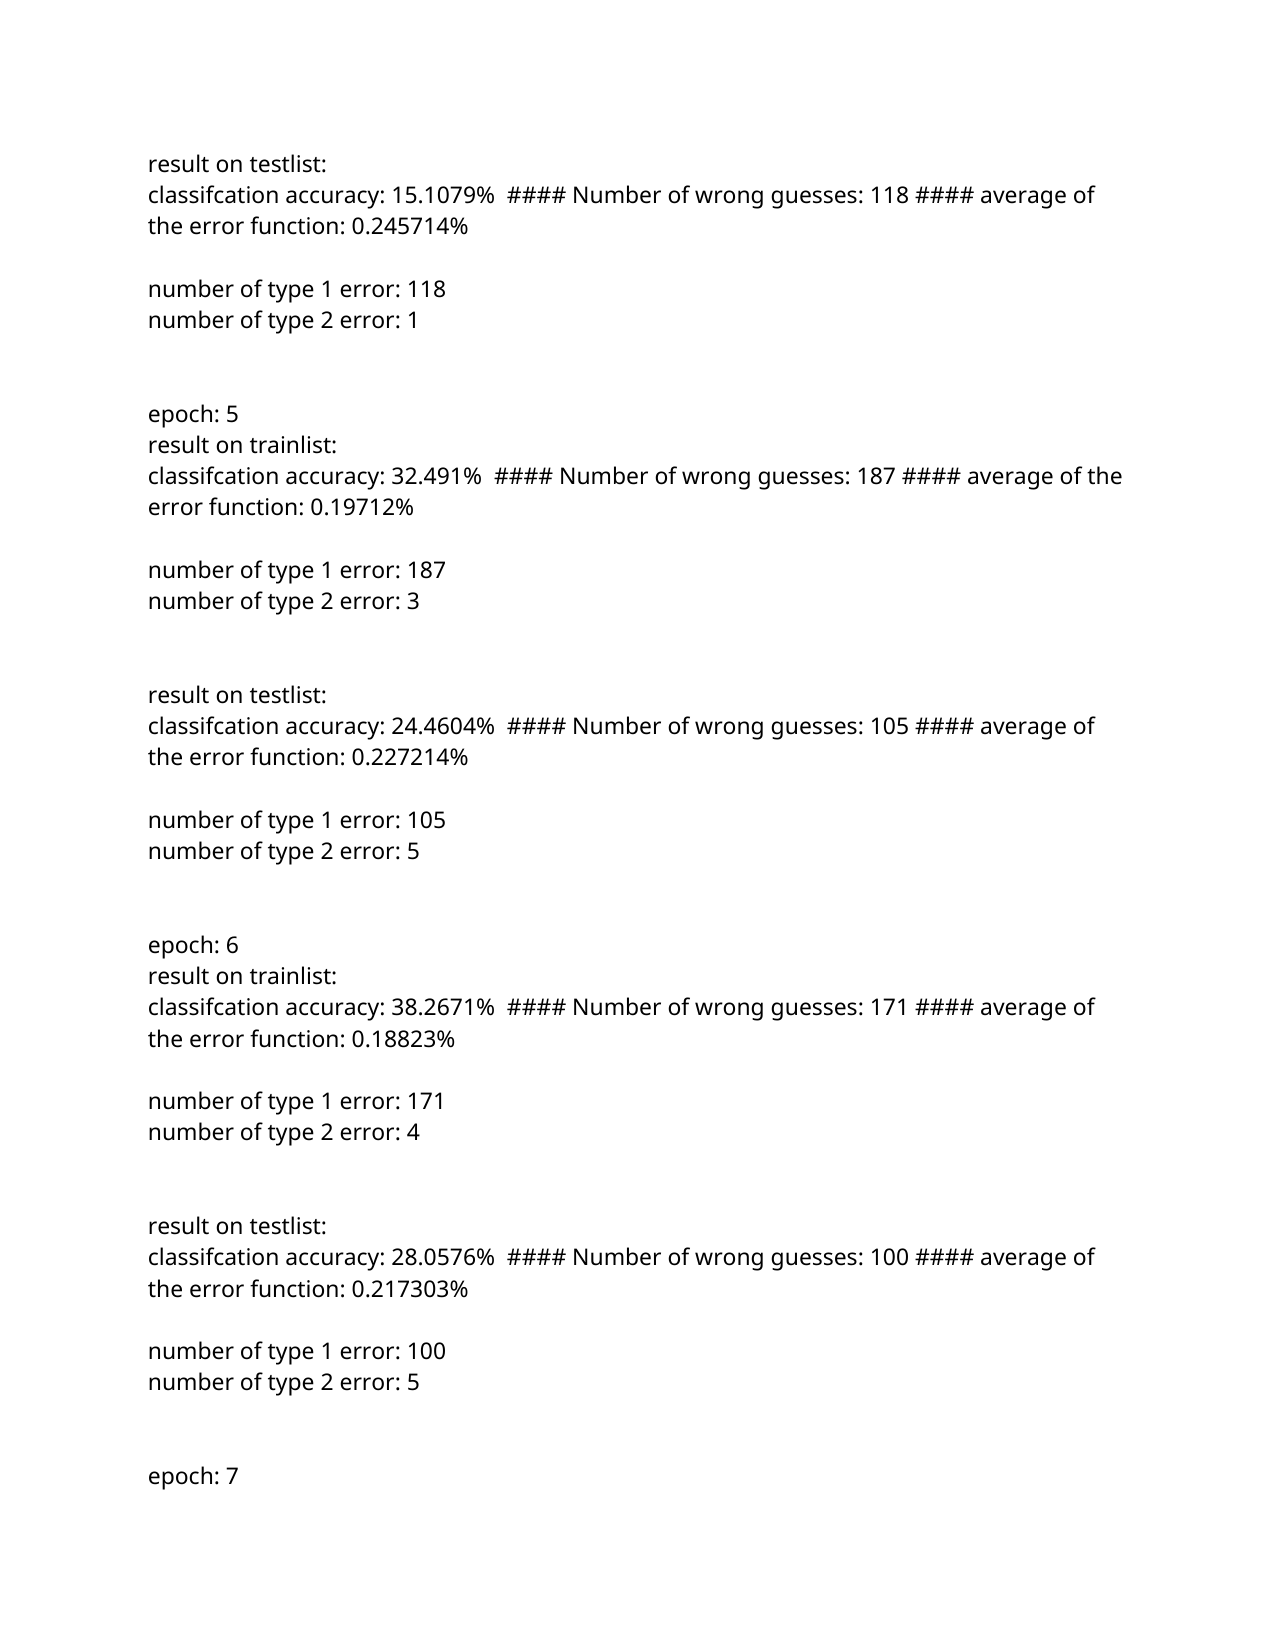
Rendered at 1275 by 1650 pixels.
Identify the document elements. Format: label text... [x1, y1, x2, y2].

text number of type 1 error: 118 [148, 273, 1127, 304]
text classifcation accuracy: 24.4604% #### Number of wrong guesses: 105 #### average of the error function: 0.227214% [148, 710, 1127, 773]
text classifcation accuracy: 38.2671% #### Number of wrong guesses: 171 #### average of the error function: 0.18823% [148, 991, 1127, 1054]
text classifcation accuracy: 32.491% #### Number of wrong guesses: 187 #### average of the error function: 0.19712% [148, 460, 1127, 523]
text number of type 2 error: 5 [148, 1366, 1127, 1398]
text epoch: 7 [148, 1460, 1127, 1491]
text result on trainlist: [148, 960, 1127, 991]
text number of type 2 error: 3 [148, 585, 1127, 616]
text number of type 2 error: 1 [148, 304, 1127, 335]
text number of type 1 error: 105 [148, 804, 1127, 835]
text number of type 1 error: 187 [148, 554, 1127, 585]
text result on trainlist: [148, 429, 1127, 460]
text classifcation accuracy: 28.0576% #### Number of wrong guesses: 100 #### average of the error function: 0.217303% [148, 1241, 1127, 1304]
text result on testlist: [148, 1210, 1127, 1241]
text number of type 1 error: 171 [148, 1085, 1127, 1116]
text result on testlist: [148, 679, 1127, 710]
text epoch: 6 [148, 929, 1127, 960]
text number of type 2 error: 5 [148, 835, 1127, 866]
text classifcation accuracy: 15.1079% #### Number of wrong guesses: 118 #### average of the error function: 0.245714% [148, 179, 1127, 241]
text number of type 1 error: 100 [148, 1335, 1127, 1366]
text number of type 2 error: 4 [148, 1116, 1127, 1148]
text epoch: 5 [148, 398, 1127, 429]
text result on testlist: [148, 148, 1127, 179]
